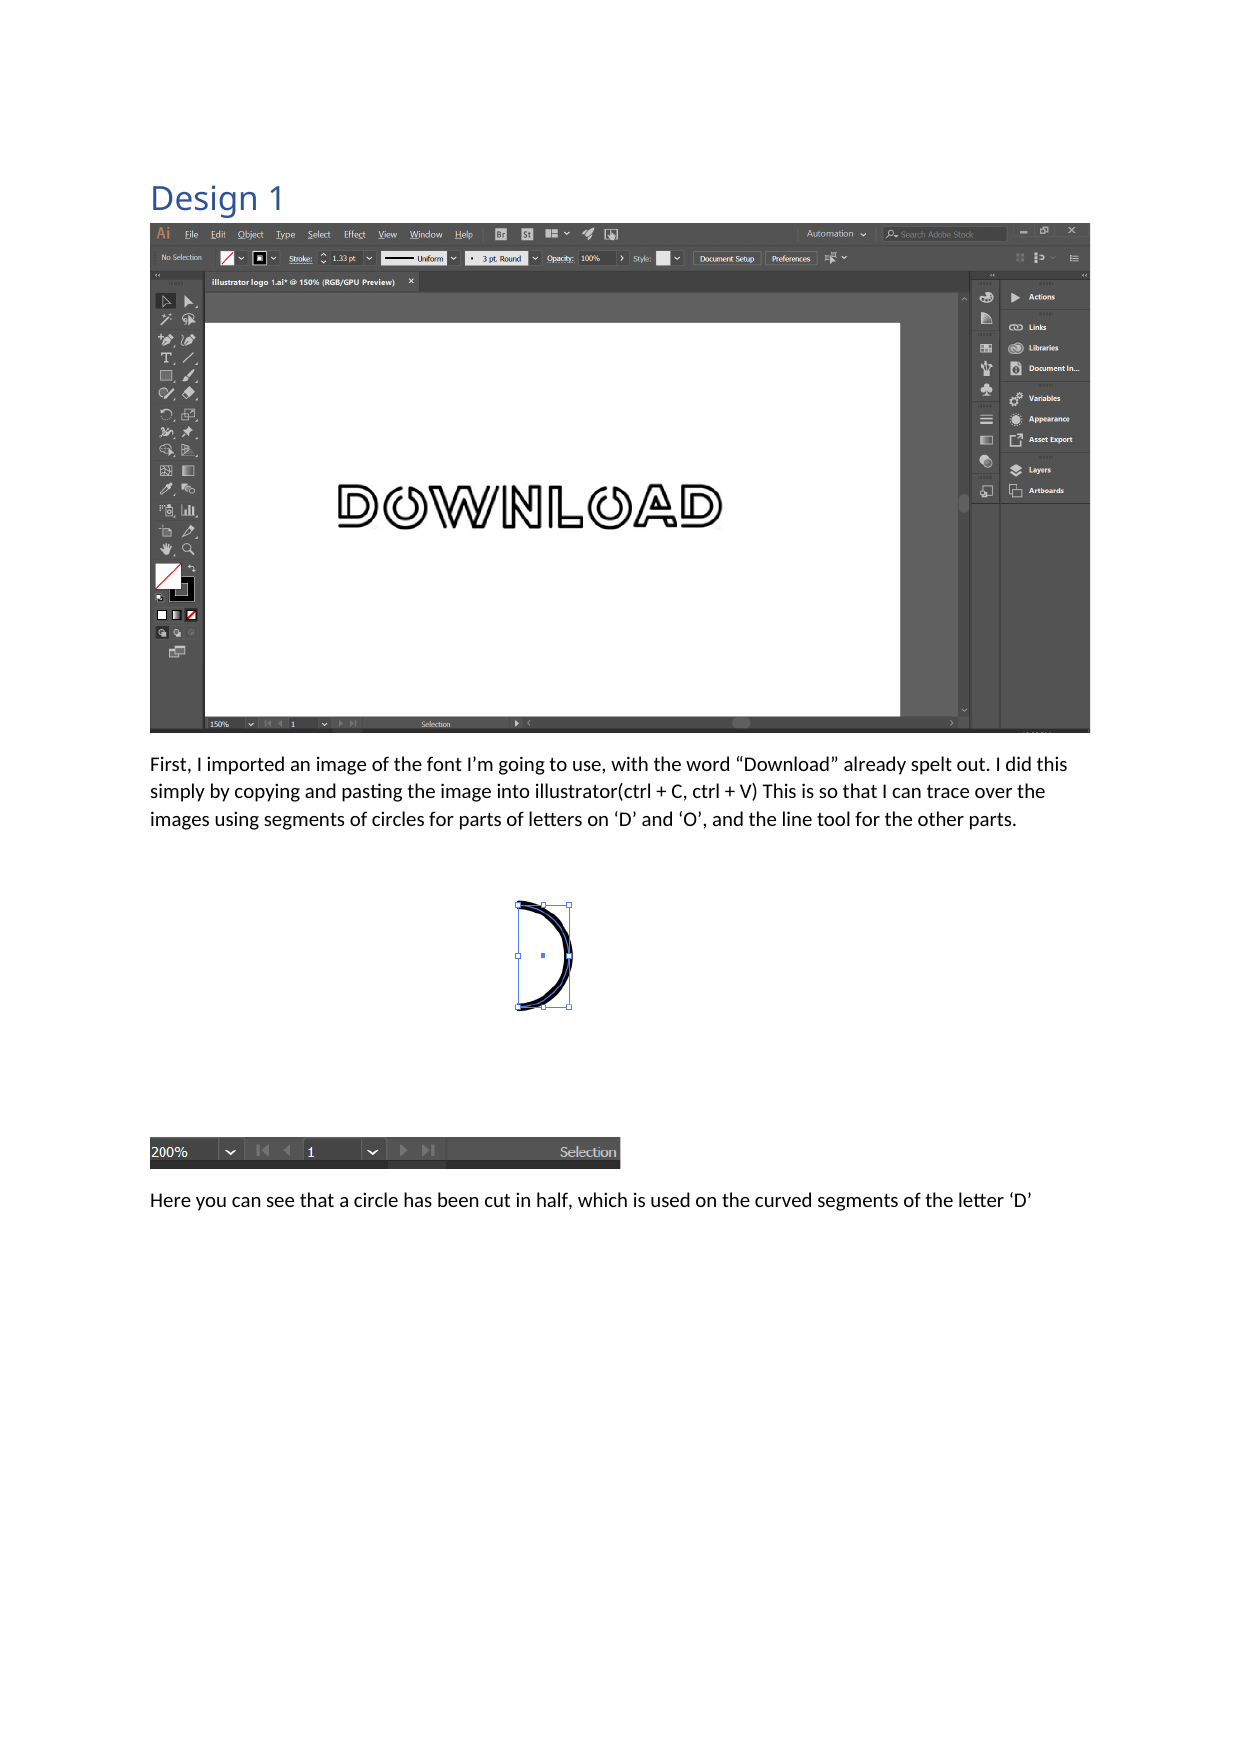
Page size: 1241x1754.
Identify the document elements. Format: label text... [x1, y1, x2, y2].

picture [150, 223, 1091, 733]
subtitle Design 1 [150, 175, 1090, 220]
picture [150, 850, 621, 1169]
text Here you can see that a circle has been cut in half, which is used on the curved segments of the letter ‘D’ [150, 1187, 1090, 1212]
text First, I imported an image of the font I’m going to use, with the word “Download” already spelt out. I did this simply by copying and pasting the image into illustrator(ctrl + C, ctrl + V) This is so that I can trace over the images using segments of circles for parts of letters on ‘D’ and ‘O’, and the line tool for the other parts. [150, 751, 1090, 832]
